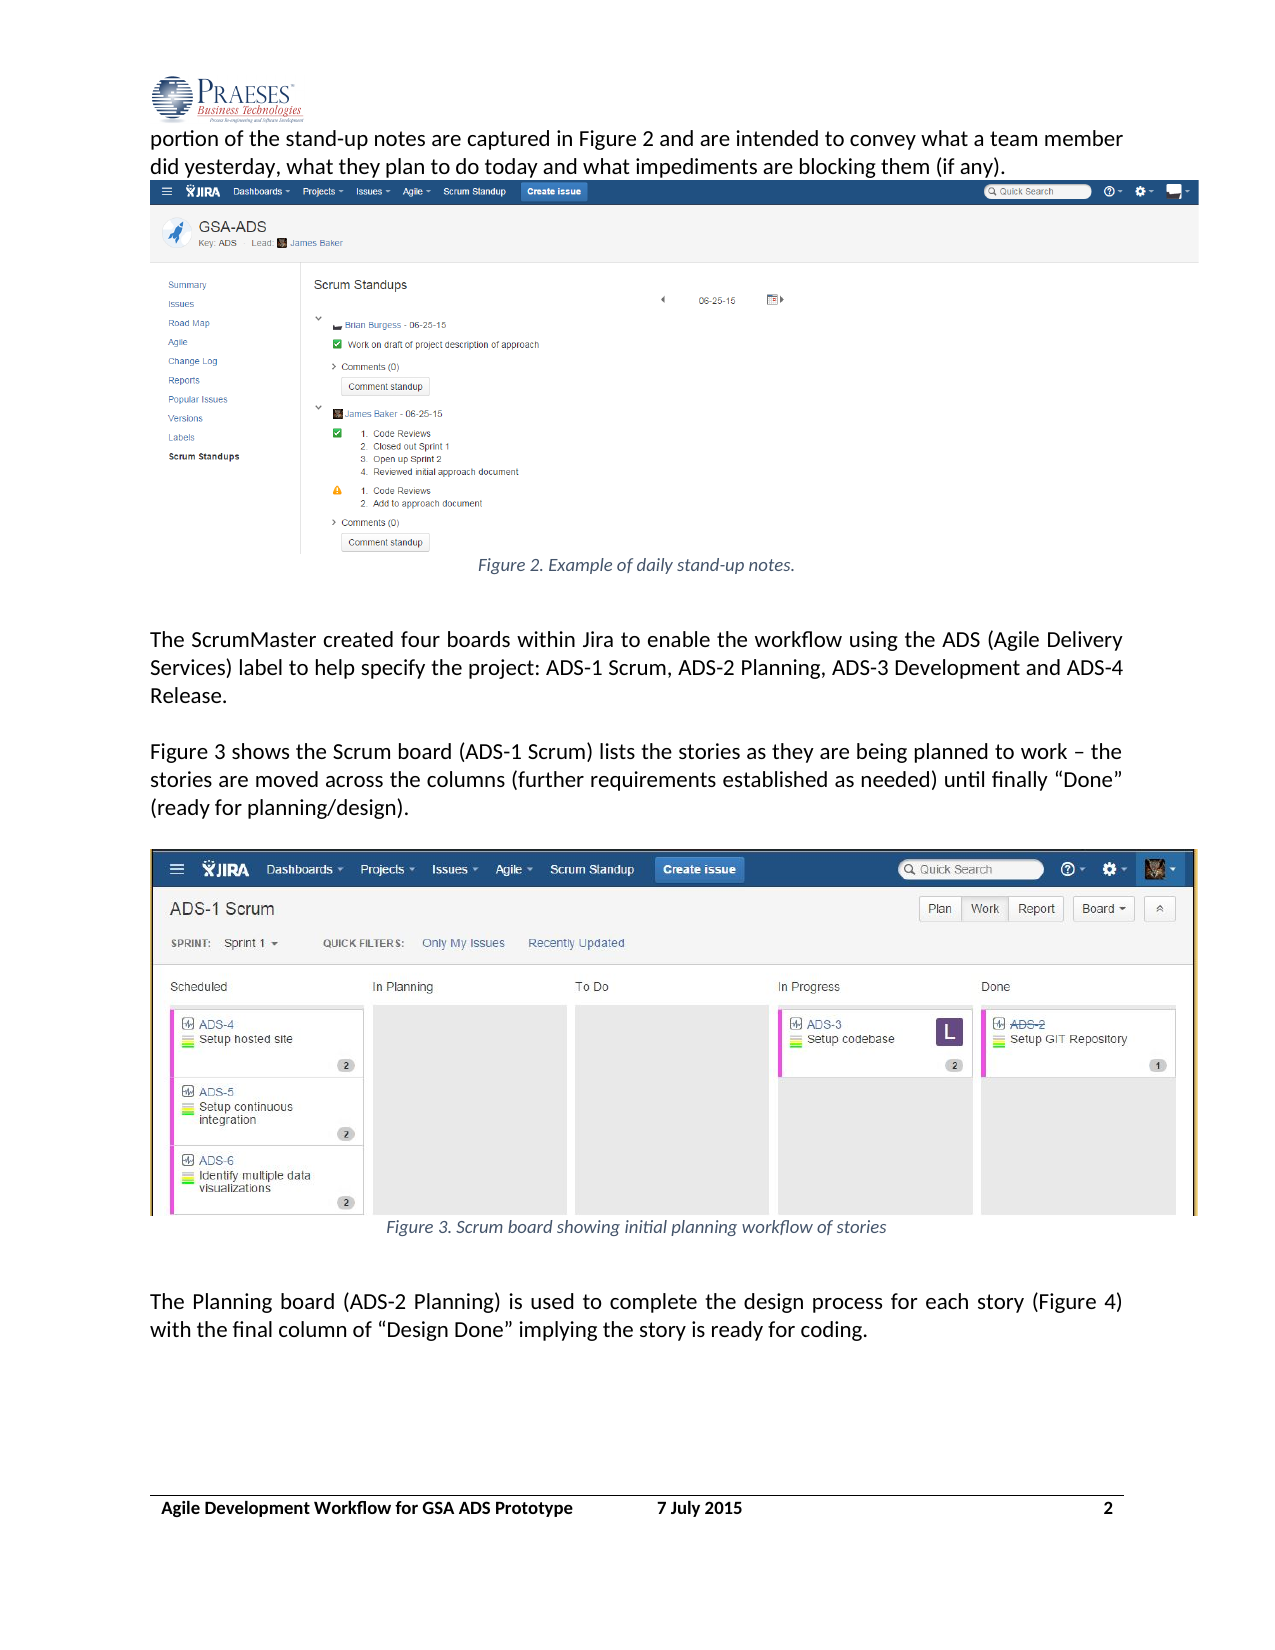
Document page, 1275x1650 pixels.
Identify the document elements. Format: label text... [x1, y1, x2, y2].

picture [150, 180, 1199, 554]
picture [150, 849, 1198, 1216]
picture [150, 75, 305, 124]
text The ScrumMaster created four boards within Jira to enable the workflow using the ADS (Agile Delivery Services) label to help specify the project: ADS-1 Scrum, ADS-2 Planning, ADS-3 Development and ADS-4 Release. [150, 625, 1125, 709]
text The Planning board (ADS-2 Planning) is used to complete the design process for each story (Figure 4) with the final column of “Design Done” implying the story is ready for coding. [150, 1287, 1125, 1343]
text Figure 3. Scrum board showing initial planning workflow of stories [150, 1216, 1125, 1238]
text Figure 2. Example of daily stand-up notes. [150, 554, 1125, 576]
text Figure 3 shows the Scrum board (ADS-1 Scrum) lists the stories as they are being planned to work – the stories are moved across the columns (further requirements established as needed) until finally “Done” (ready for planning/design). [150, 737, 1125, 821]
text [150, 124, 1125, 180]
